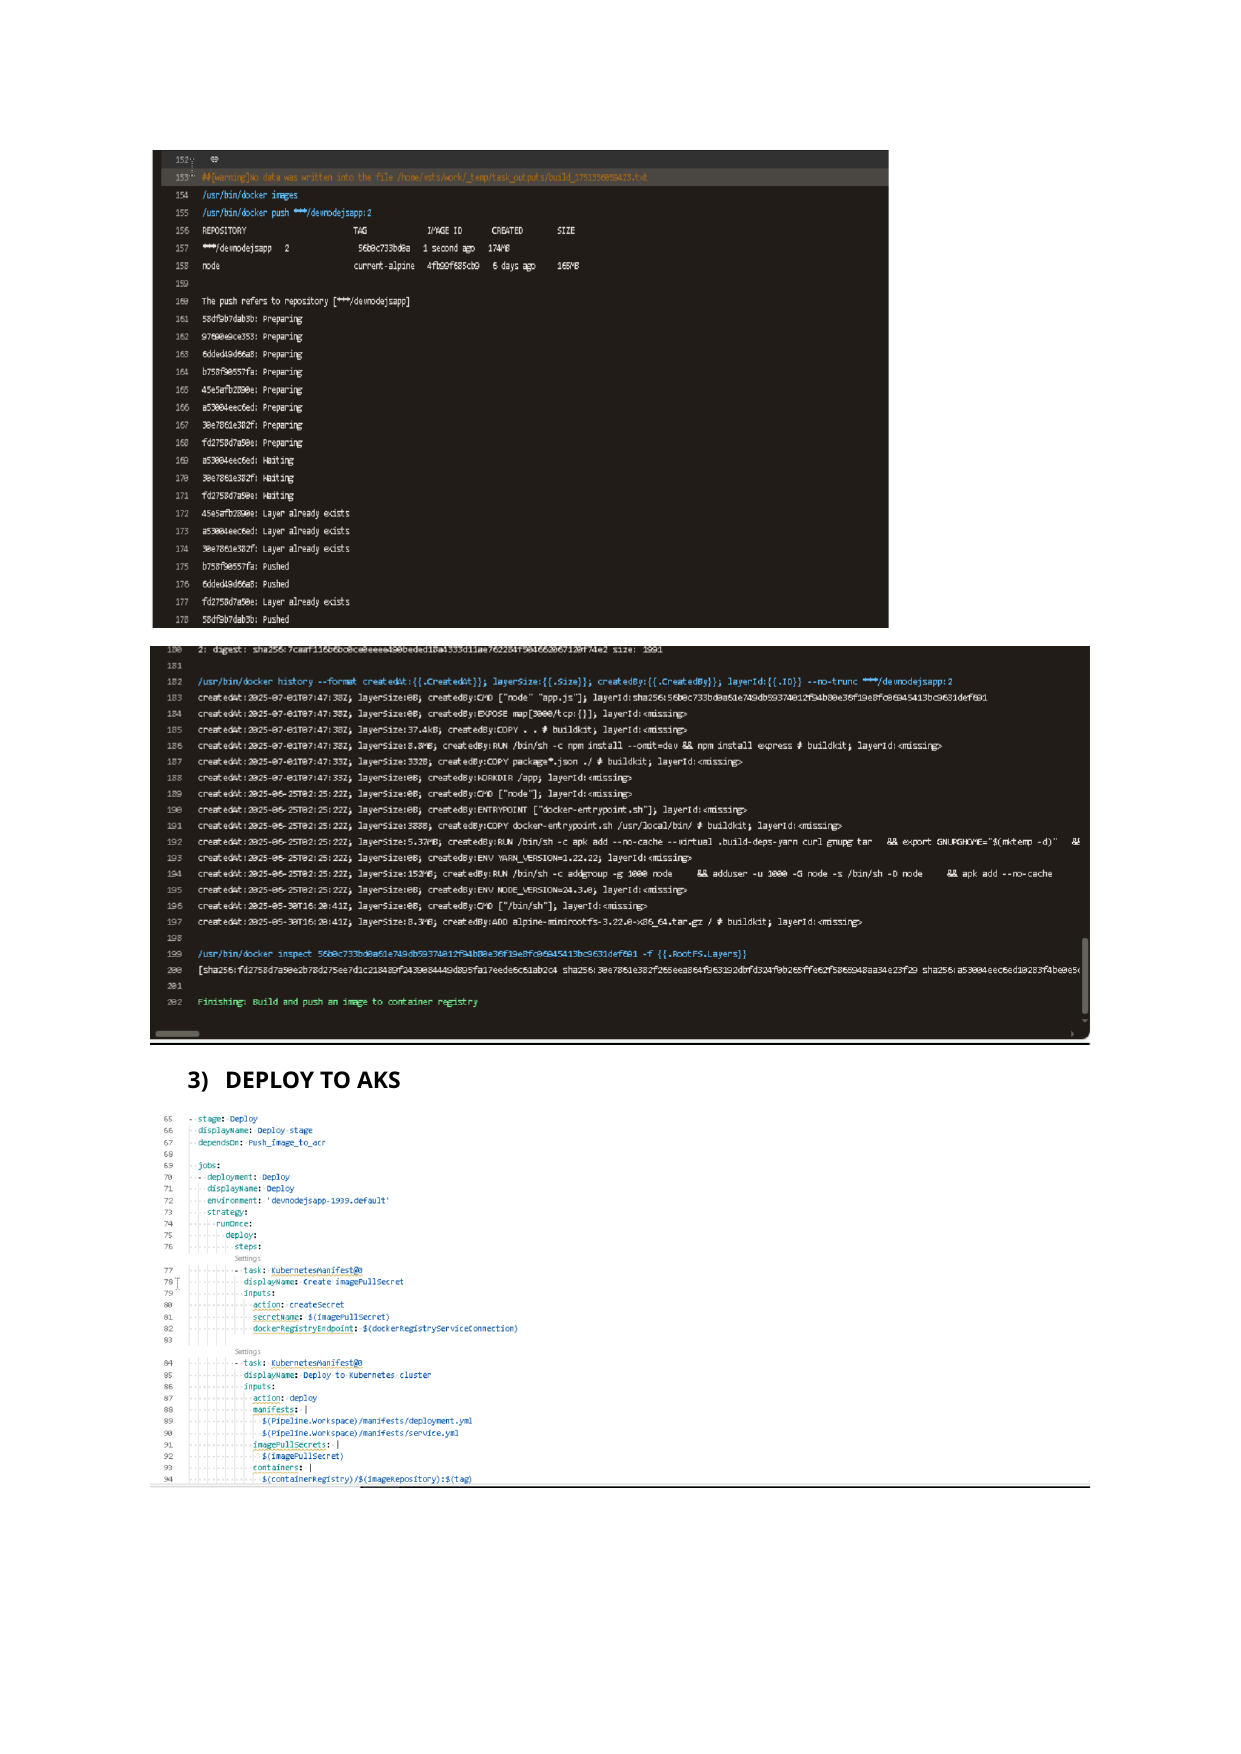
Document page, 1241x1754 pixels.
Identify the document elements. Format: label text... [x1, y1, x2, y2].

picture [150, 1114, 1091, 1488]
picture [150, 150, 889, 628]
list DEPLOY TO AKS [187, 1064, 1090, 1095]
picture [150, 646, 1091, 1045]
